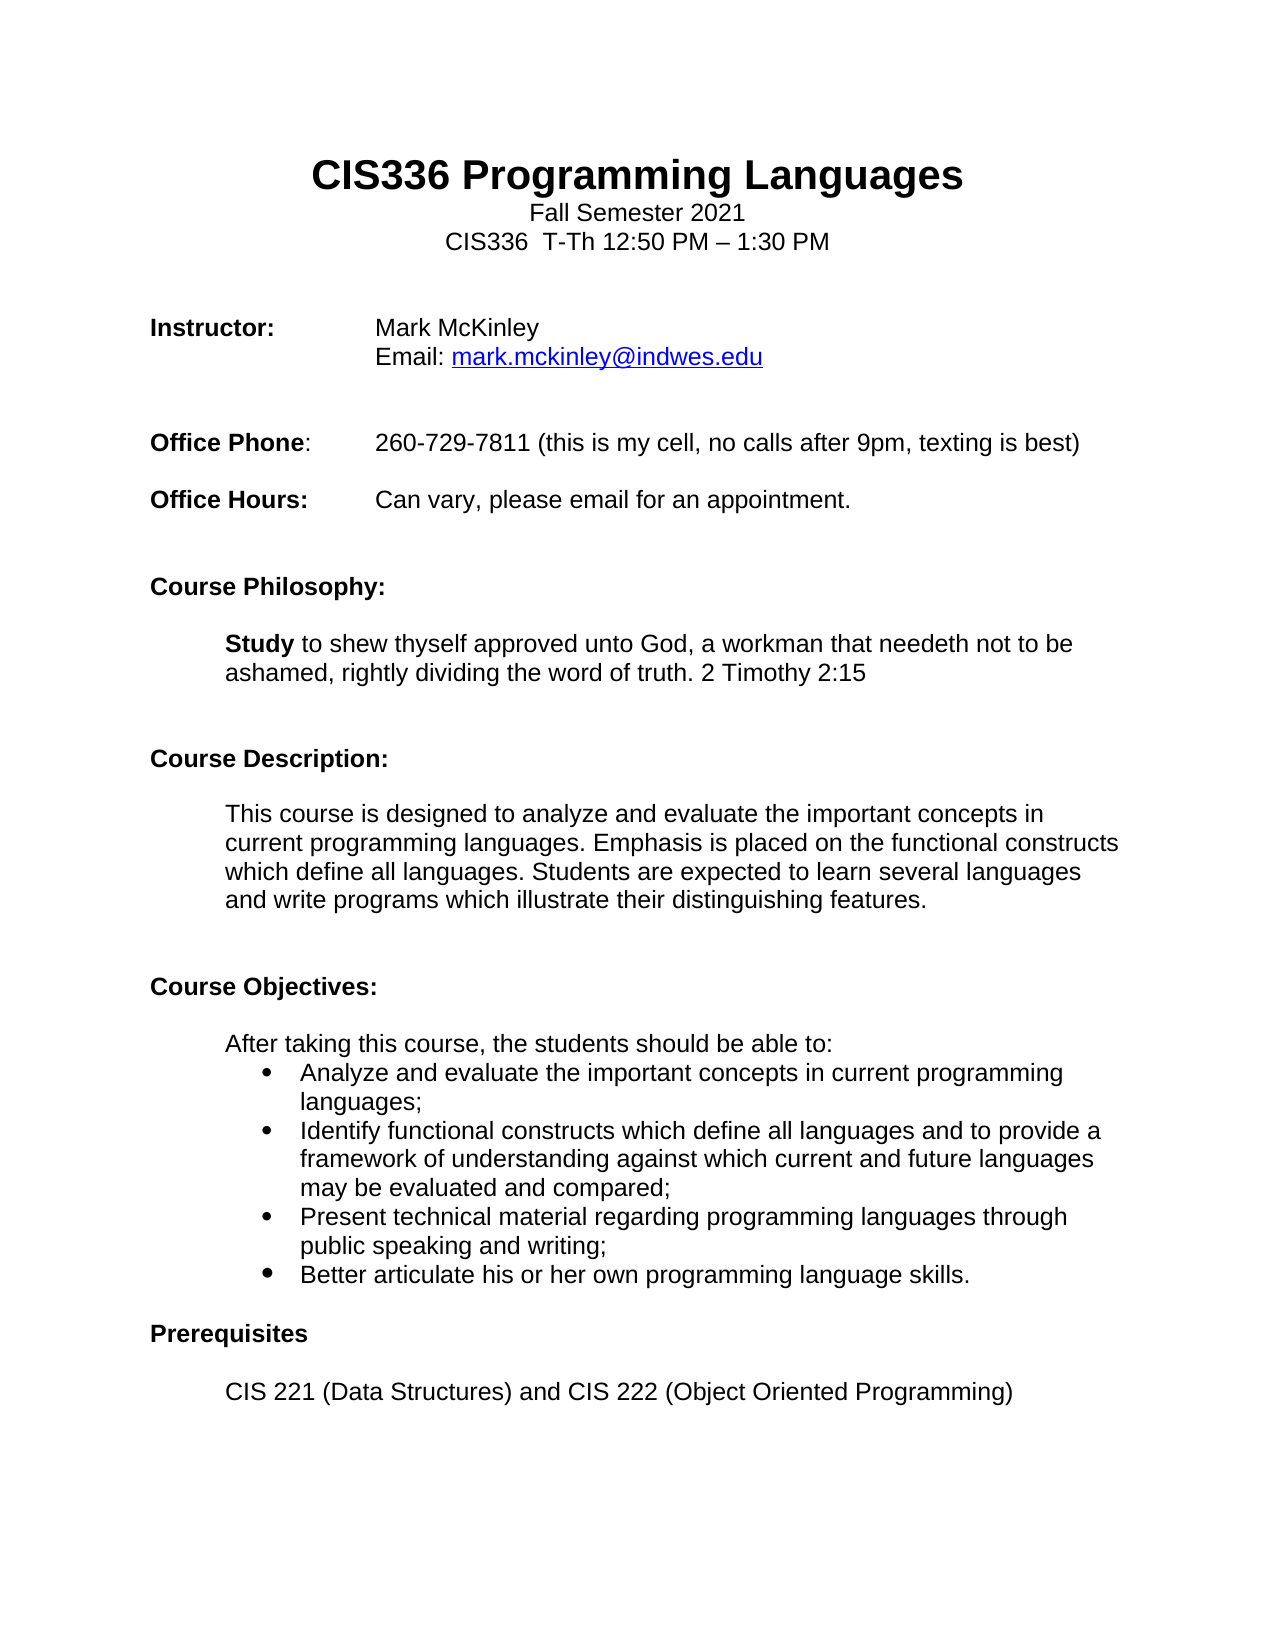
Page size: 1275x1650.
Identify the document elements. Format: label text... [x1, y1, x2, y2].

text Instructor: Mark McKinley [150, 313, 1125, 342]
text Email: mark.mckinley@indwes.edu [150, 342, 1125, 370]
list Analyze and evaluate the important concepts in current programming languages; [262, 1058, 1125, 1116]
text CIS336 Programming Languages [150, 150, 1125, 198]
text CIS336 T-Th 12:50 PM – 1:30 PM [150, 227, 1125, 255]
text Study to shew thyself approved unto God, a workman that needeth not to be ashamed, rightly dividing the word of truth. 2 Timothy 2:15 [225, 629, 1125, 687]
text Course Description: [150, 744, 1125, 773]
list Identify functional constructs which define all languages and to provide a framework of understanding against which current and future languages may be evaluated and compared; [262, 1116, 1125, 1202]
text Course Objectives: [150, 972, 1125, 1001]
text This course is designed to analyze and evaluate the important concepts in current programming languages. Emphasis is placed on the functional constructs which define all languages. Students are expected to learn several languages and write programs which illustrate their distinguishing features. [225, 799, 1125, 914]
text Course Philosophy: [150, 572, 1125, 600]
text After taking this course, the students should be able to: [225, 1029, 1125, 1058]
subtitle Prerequisites [150, 1318, 1125, 1347]
text Fall Semester 2021 [150, 198, 1125, 227]
text CIS 221 (Data Structures) and CIS 222 (Object Oriented Programming) [225, 1376, 1125, 1405]
list Better articulate his or her own programming language skills. [262, 1259, 1125, 1289]
text Office Phone: 260-729-7811 (this is my cell, no calls after 9pm, texting is best) [150, 428, 1125, 485]
text Office Hours: Can vary, please email for an appointment. [150, 485, 1125, 514]
list Present technical material regarding programming languages through public speaking and writing; [262, 1202, 1125, 1259]
